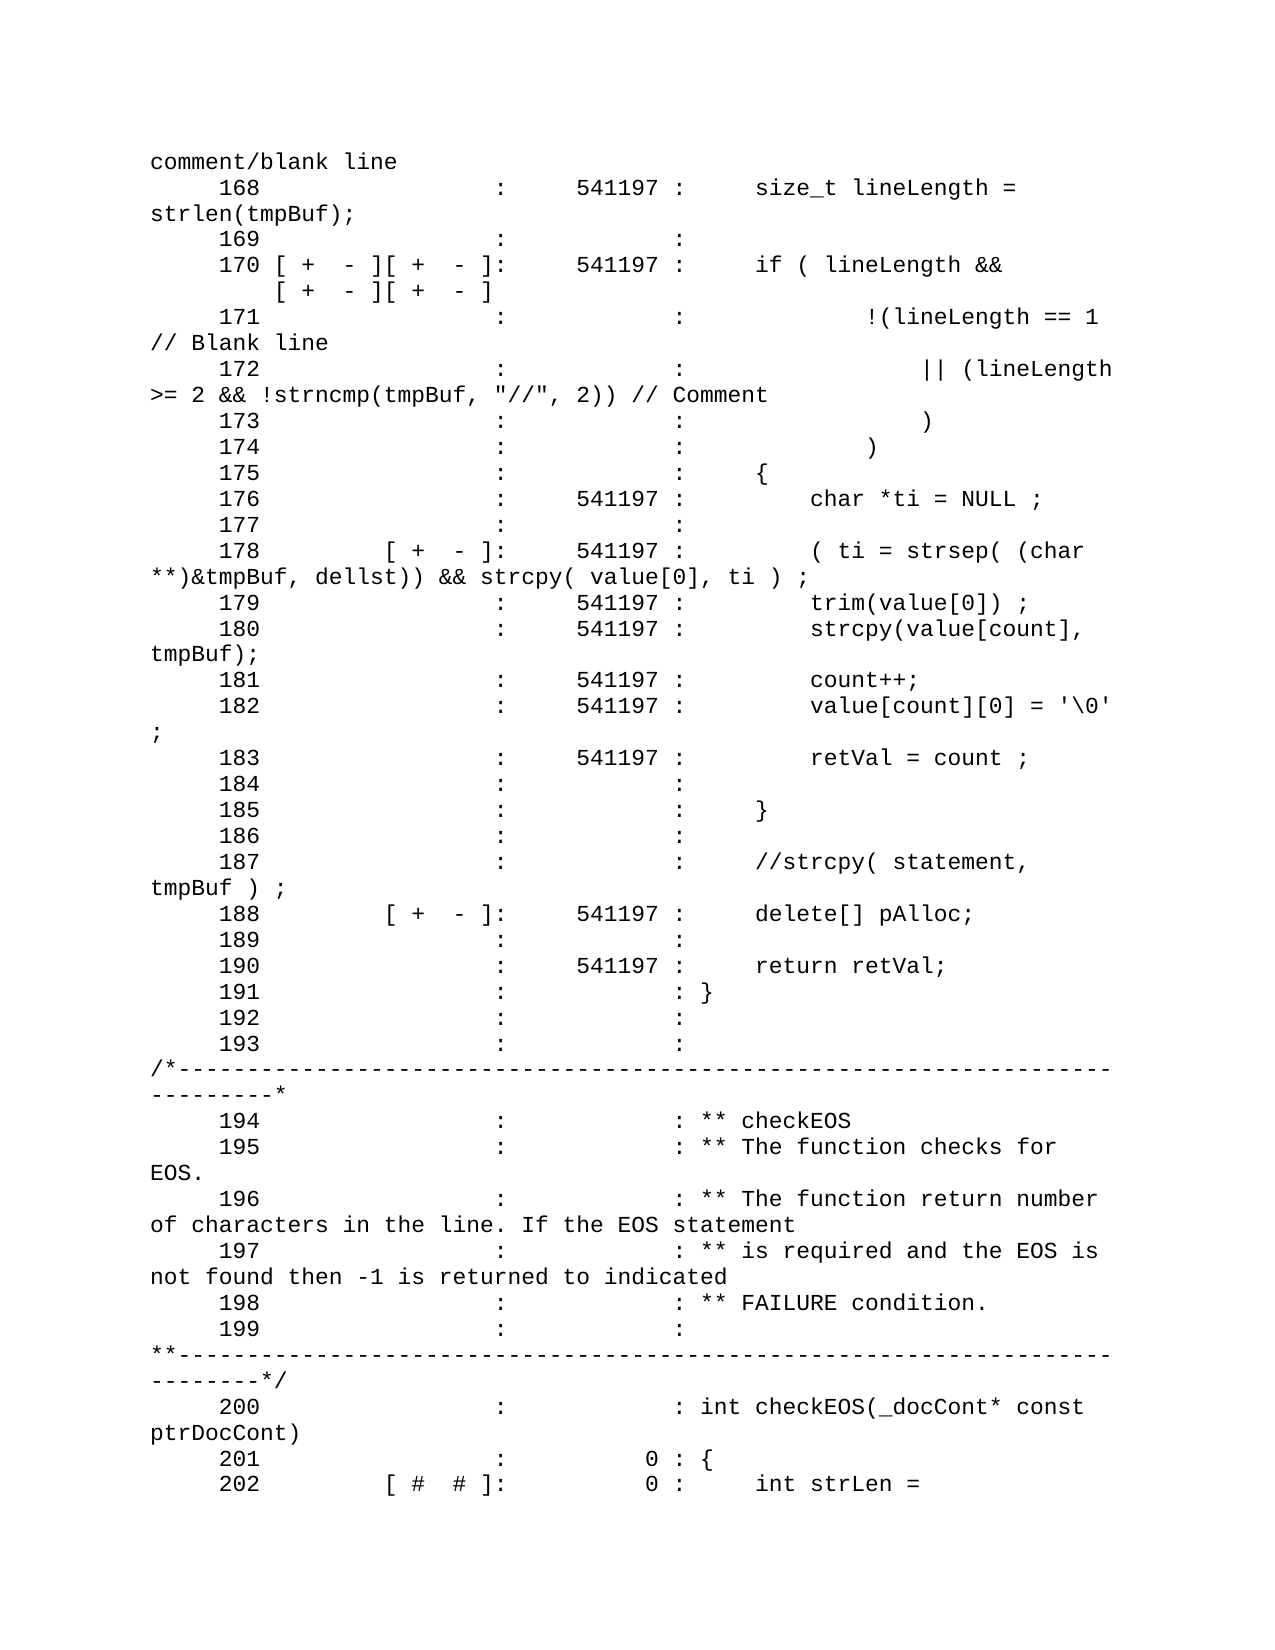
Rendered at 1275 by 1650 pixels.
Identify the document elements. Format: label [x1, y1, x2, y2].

table_cell [150, 150, 1125, 1499]
